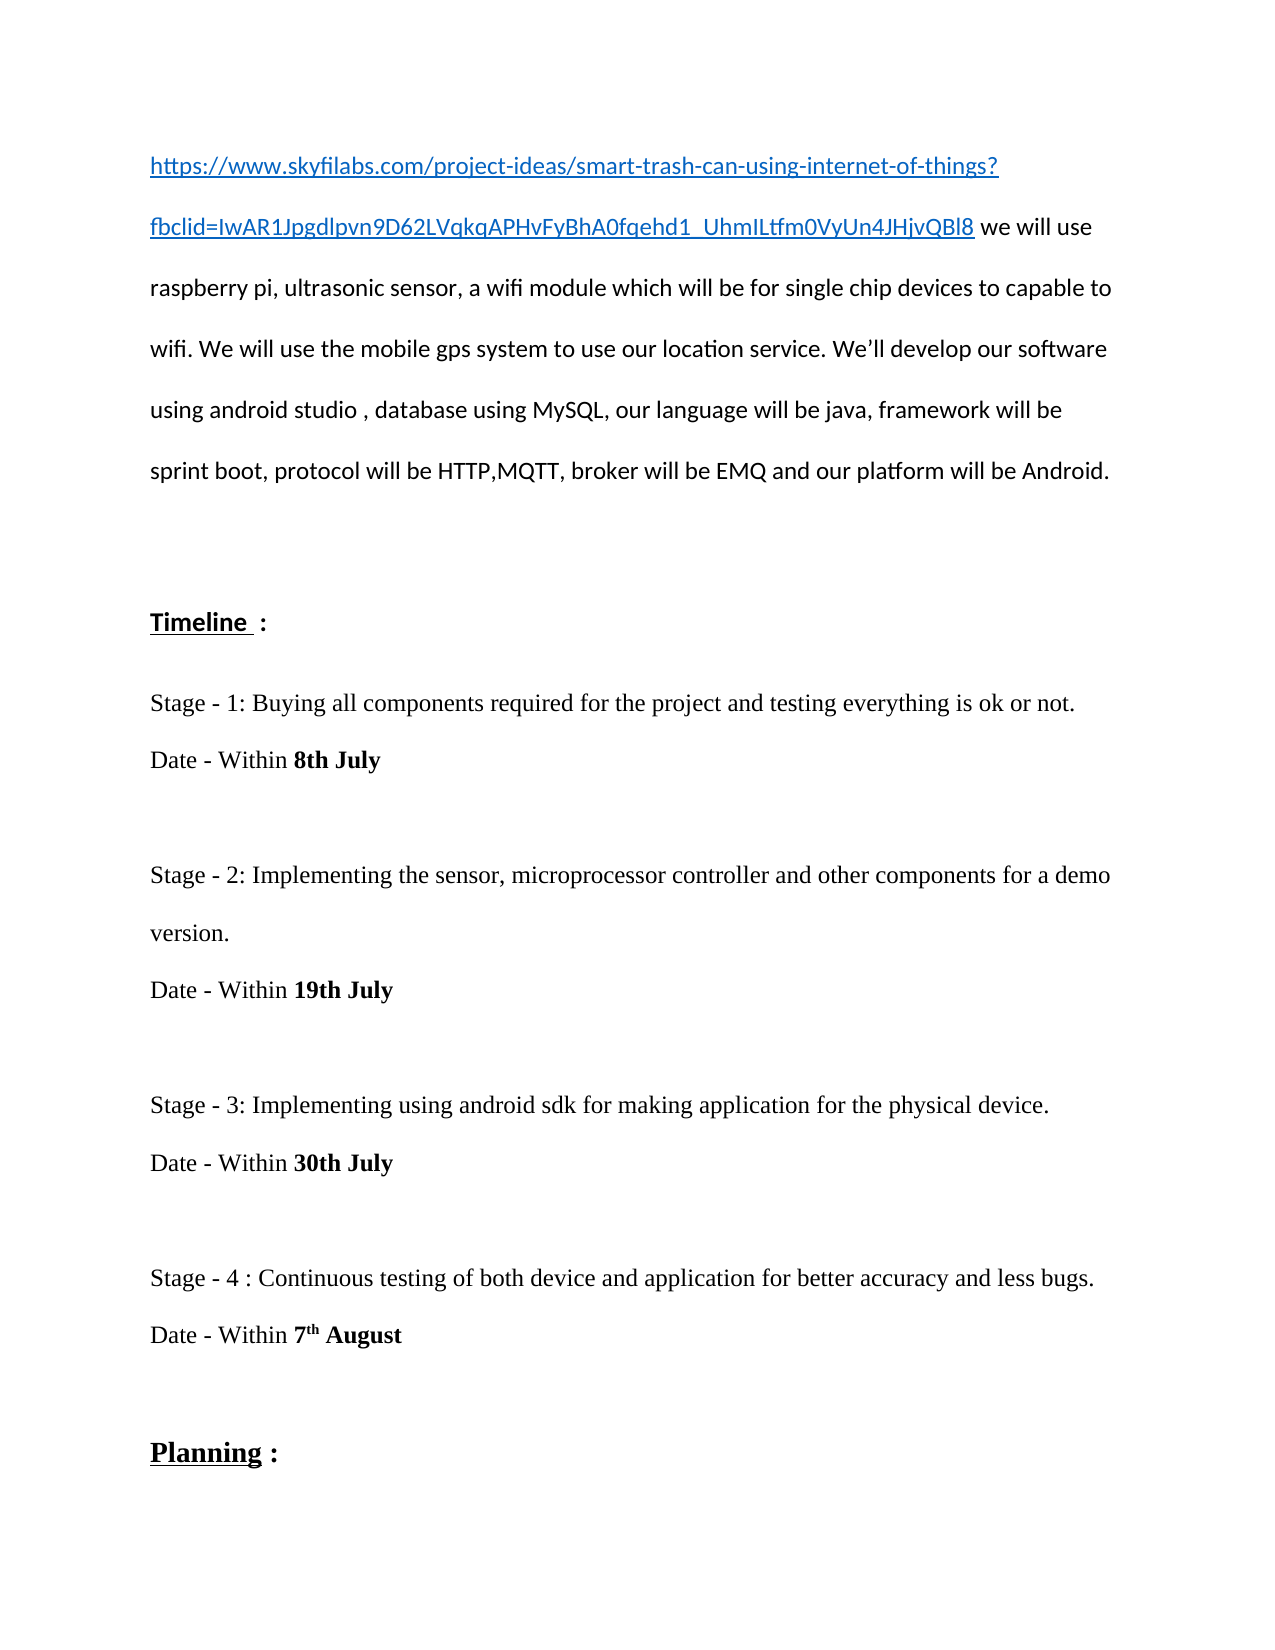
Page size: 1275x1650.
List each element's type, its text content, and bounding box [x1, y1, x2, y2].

text Stage - 4 : Continuous testing of both device and application for better accuracy and less bugs. [150, 1263, 1125, 1292]
text Date - Within 30th July [150, 1148, 1125, 1177]
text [150, 150, 1125, 486]
text Stage - 1: Buying all components required for the project and testing everything is ok or not. [150, 688, 1125, 717]
text Timeline : [150, 605, 1125, 638]
text Stage - 2: Implementing the sensor, microprocessor controller and other components for a demo version. [150, 861, 1125, 947]
text Date - Within 19th July [150, 976, 1125, 1004]
text Date - Within 8th July [150, 746, 1125, 774]
text Date - Within 7th August [150, 1321, 1125, 1349]
text Planning : [150, 1436, 1125, 1469]
text Stage - 3: Implementing using android sdk for making application for the physical device. [150, 1091, 1125, 1119]
